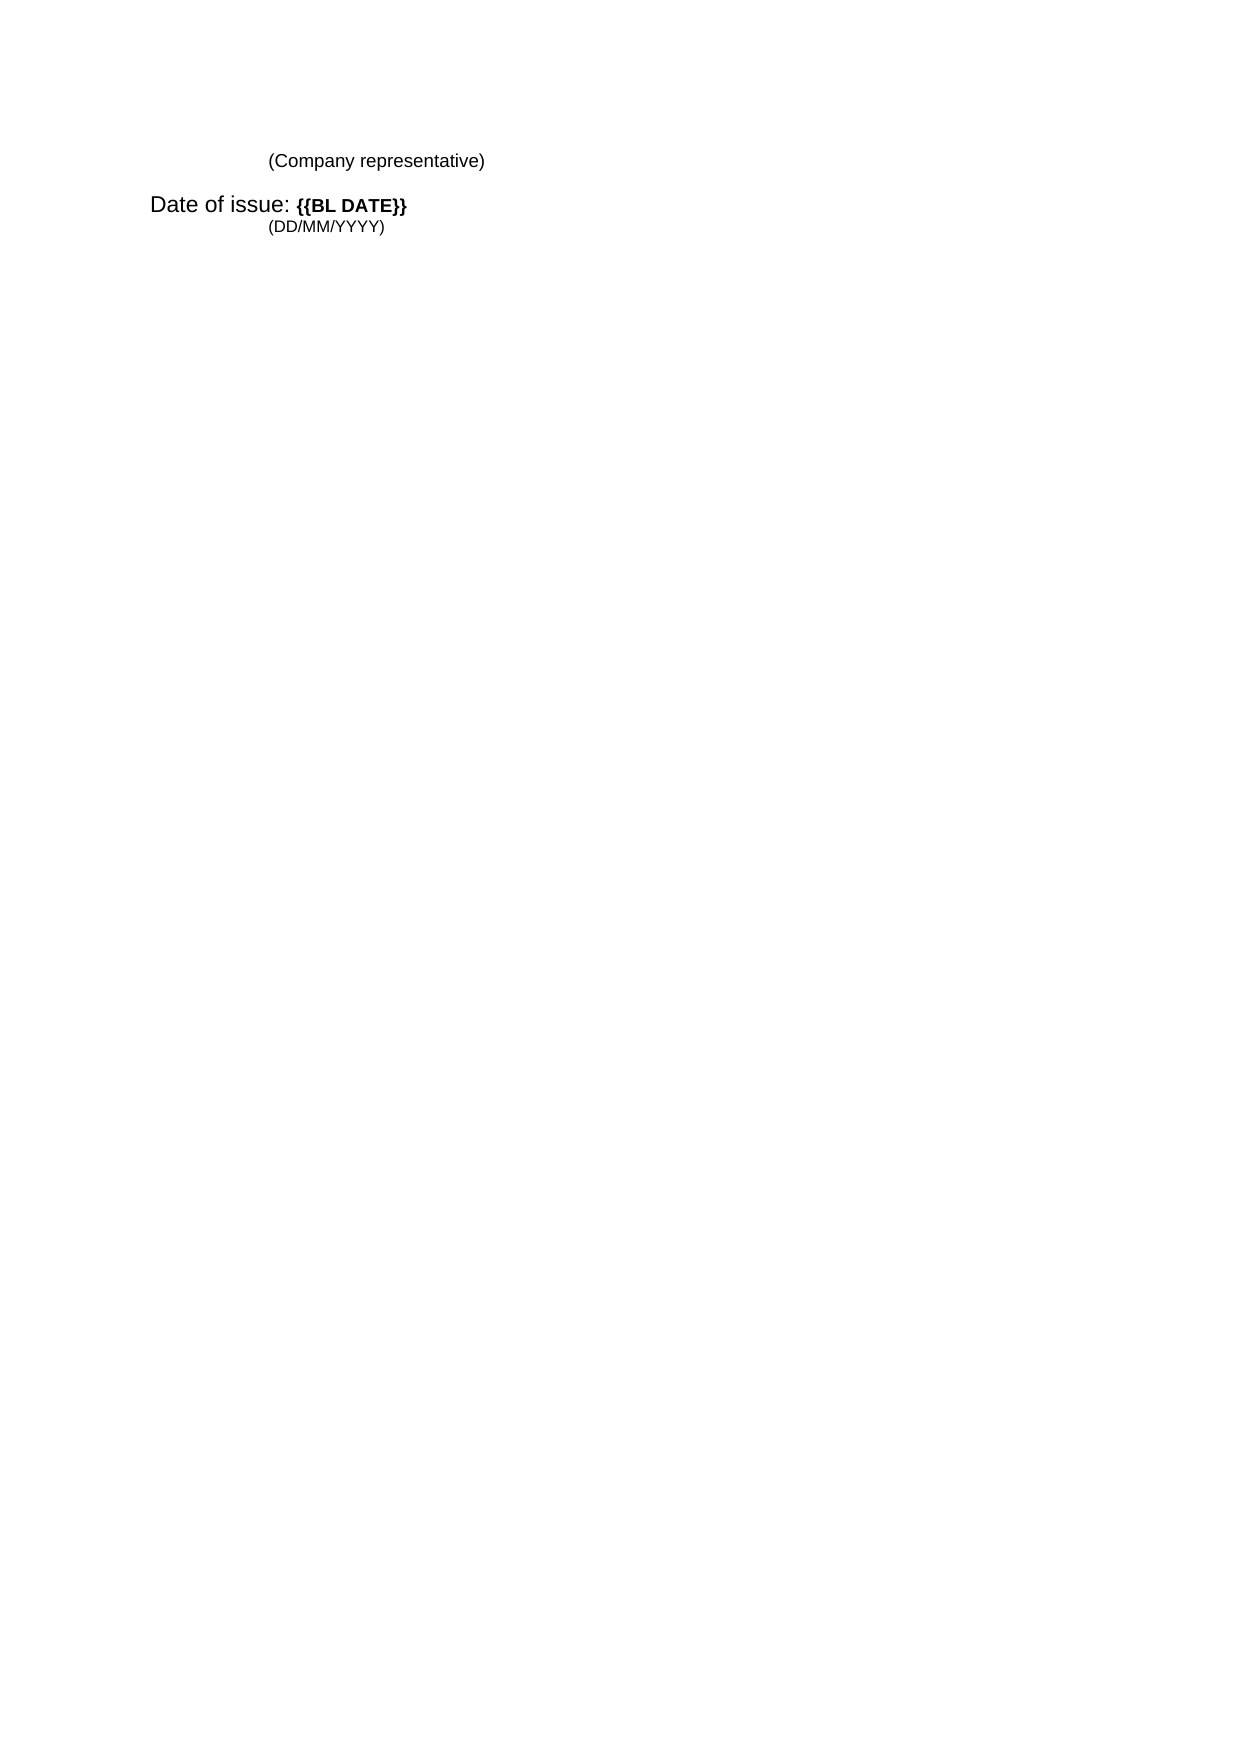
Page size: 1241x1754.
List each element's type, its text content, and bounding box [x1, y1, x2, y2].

text Date of issue: {{BL DATE}} [150, 191, 1149, 217]
text (DD/MM/YYYY) [150, 217, 1149, 236]
text (Company representative) [150, 150, 1149, 172]
